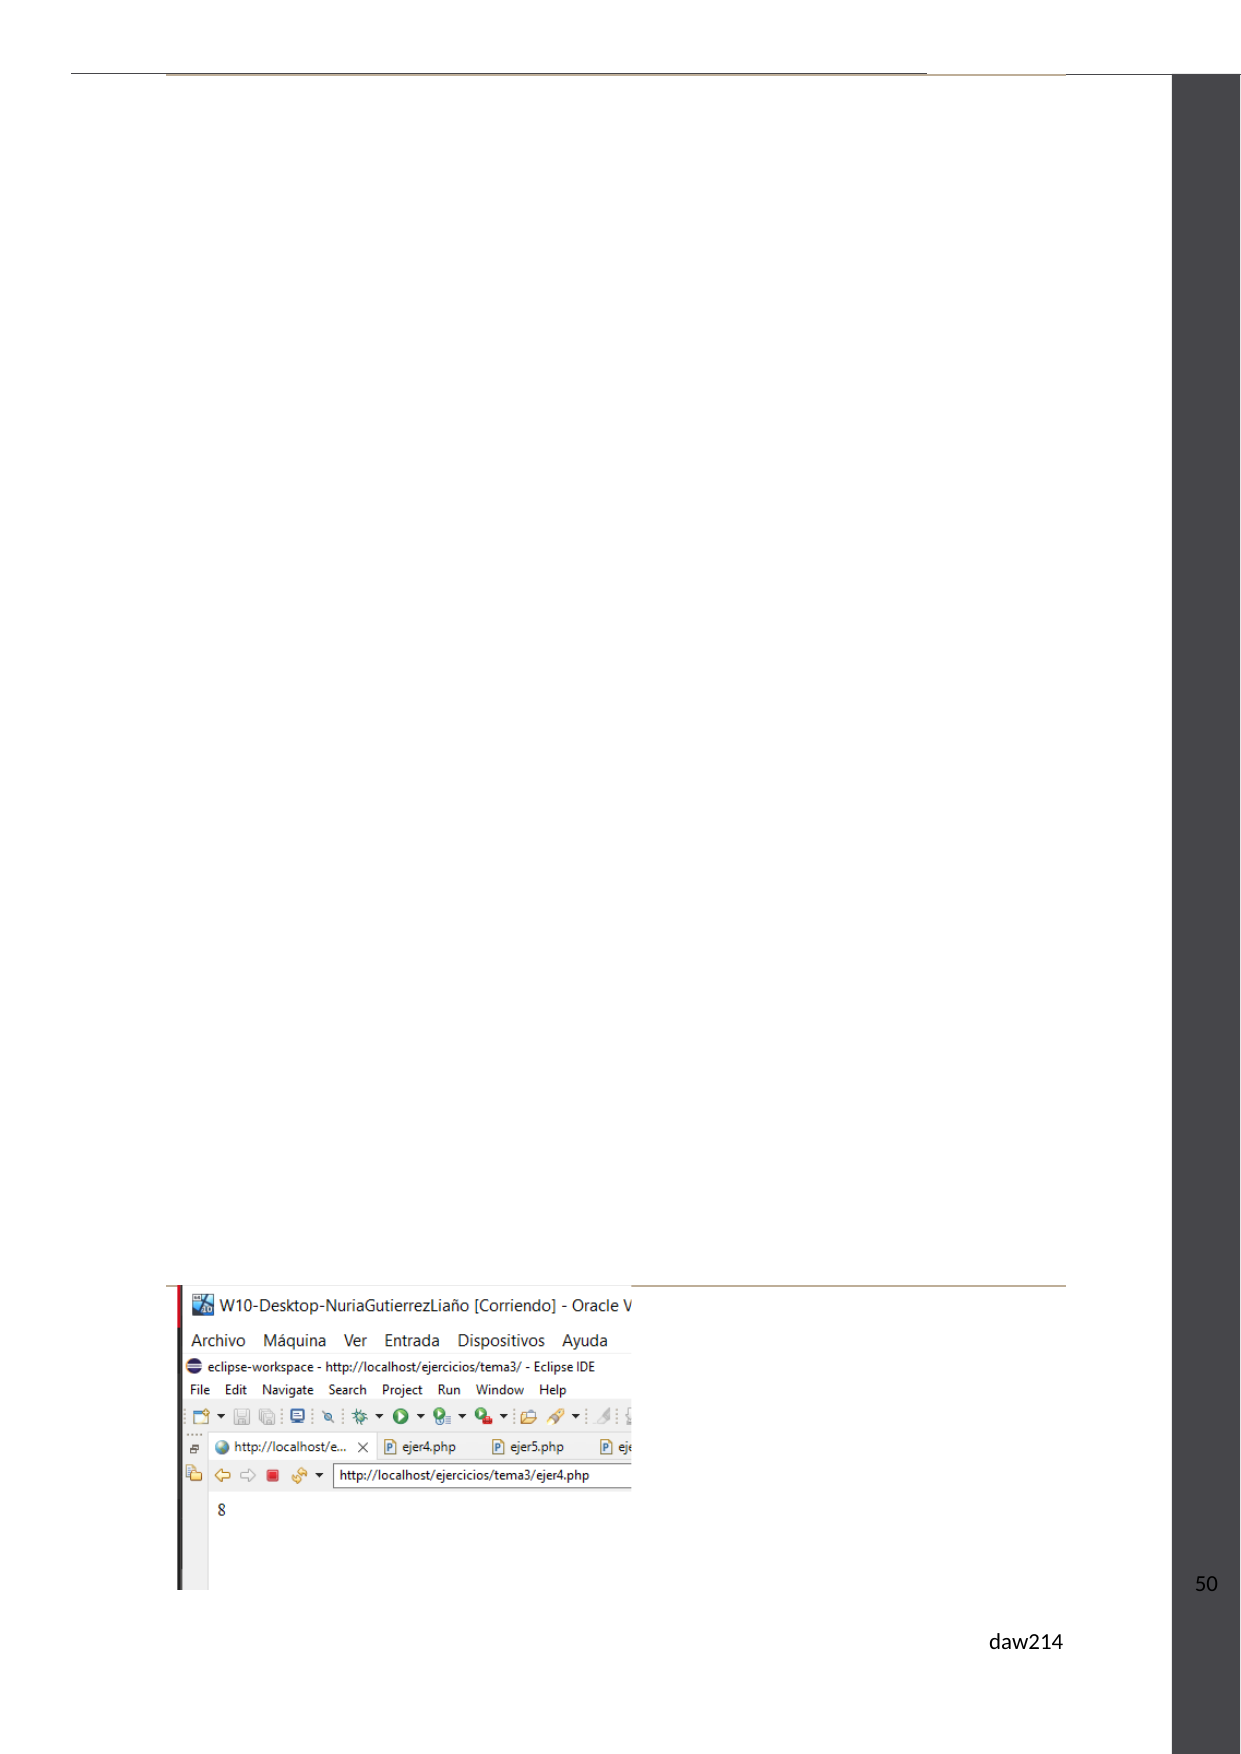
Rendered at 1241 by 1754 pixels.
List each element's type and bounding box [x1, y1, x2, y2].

picture [177, 1285, 632, 1590]
